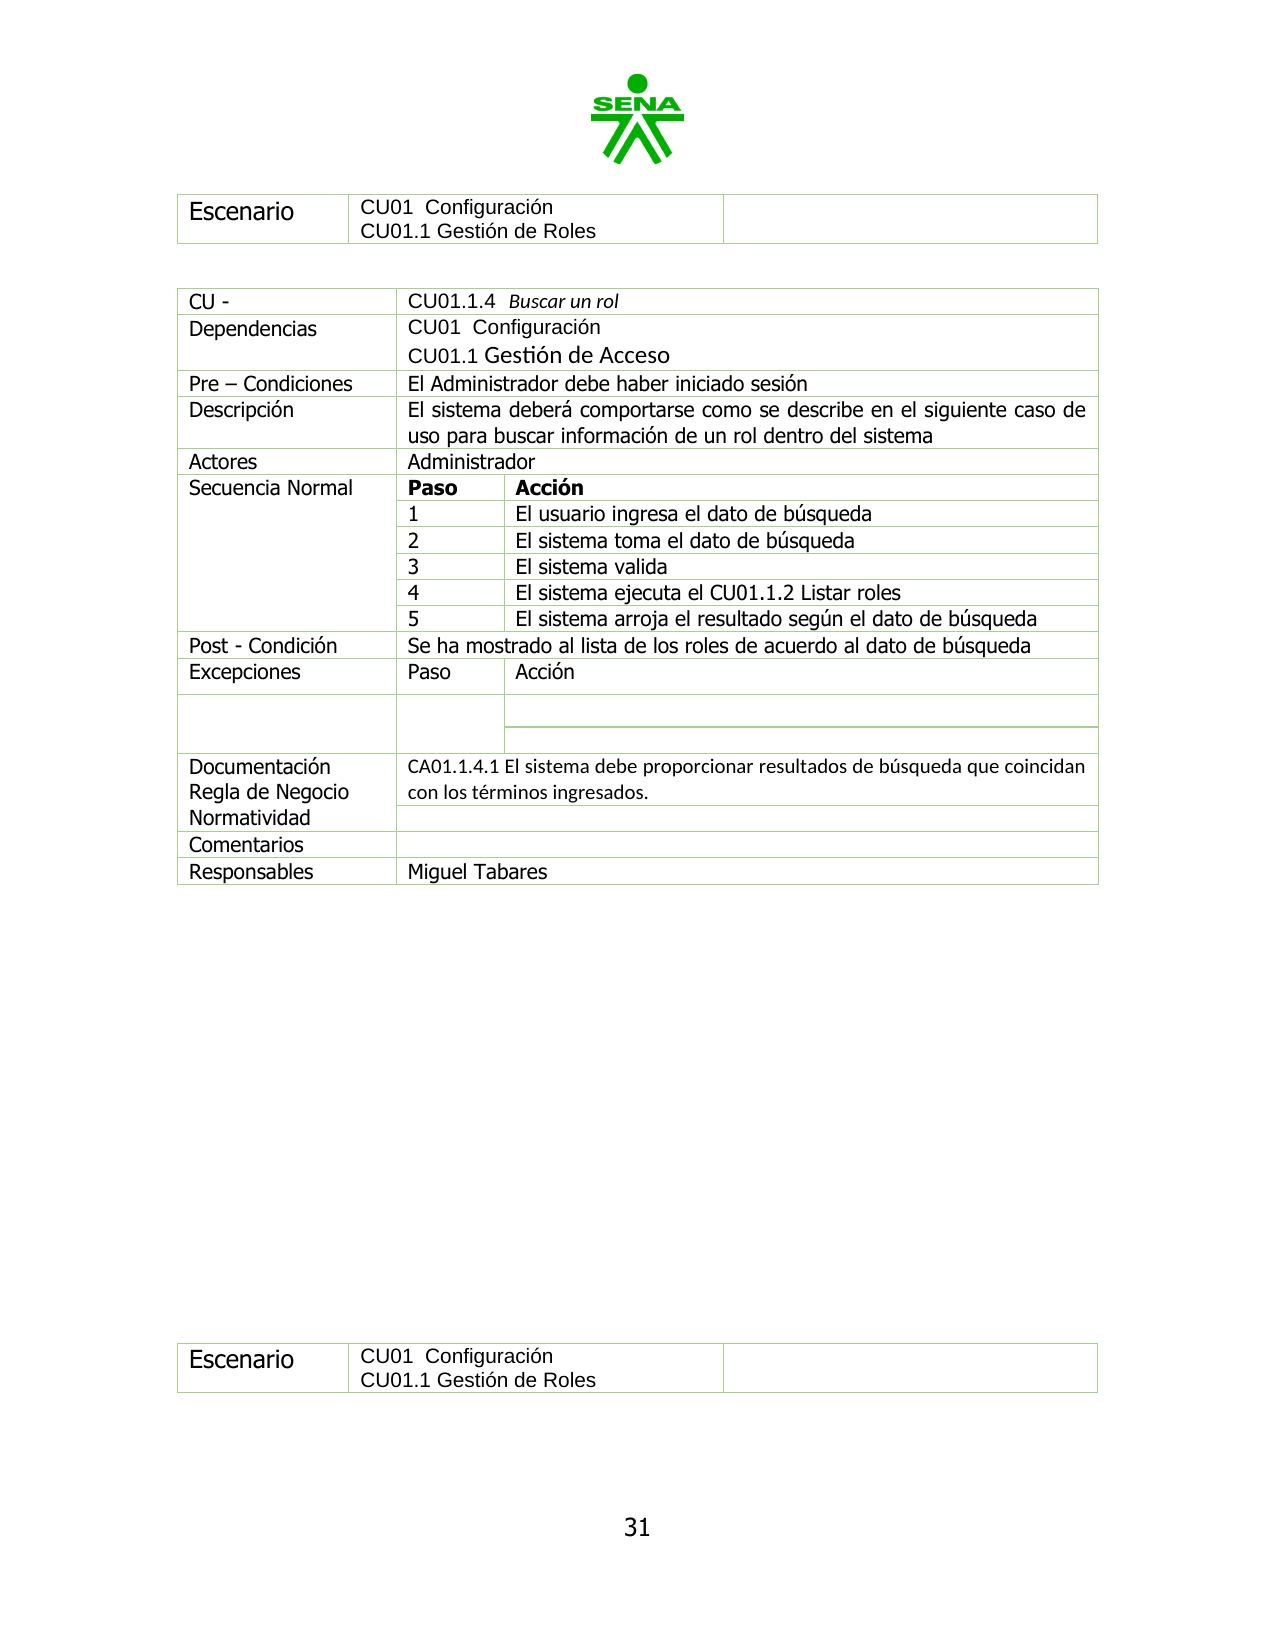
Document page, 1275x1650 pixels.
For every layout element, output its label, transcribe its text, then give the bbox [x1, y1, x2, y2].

table_cell El sistema ejecuta el CU01.1.2 Listar roles [505, 580, 1098, 605]
table_cell El sistema arroja el resultado según el dato de búsqueda [505, 606, 1098, 631]
table_cell [397, 695, 504, 753]
table_cell [505, 695, 1098, 726]
table_header [724, 1344, 1097, 1392]
table_cell Acción [505, 475, 1098, 500]
table_cell El usuario ingresa el dato de búsqueda [505, 501, 1098, 526]
table_cell [505, 728, 1098, 753]
table_header CU01.1.4 Buscar un rol [397, 289, 1098, 314]
table_cell 3 [397, 554, 504, 579]
table_cell El sistema toma el dato de búsqueda [505, 527, 1098, 552]
table_cell El sistema valida [505, 554, 1098, 579]
table_header CU01 Configuración CU01.1 Gestión de Roles [349, 195, 723, 243]
table_cell Dependencias [178, 315, 396, 370]
table_cell [397, 806, 1098, 831]
table_cell Secuencia Normal [178, 475, 396, 631]
table_cell Responsables [178, 858, 396, 883]
table_cell [397, 832, 1098, 857]
table_cell Documentación Regla de Negocio Normatividad [178, 754, 396, 831]
table_cell Actores [178, 449, 396, 474]
table_cell Acción [505, 659, 1098, 693]
table_header CU - [178, 289, 396, 314]
table_cell [178, 695, 396, 753]
table_cell 5 [397, 606, 504, 631]
table_cell 1 [397, 501, 504, 526]
table_cell Pre – Condiciones [178, 371, 396, 396]
table_cell El Administrador debe haber iniciado sesión [397, 371, 1098, 396]
table_cell Excepciones [178, 659, 396, 693]
table_cell 2 [397, 527, 504, 552]
table_cell 4 [397, 580, 504, 605]
table_cell Se ha mostrado al lista de los roles de acuerdo al dato de búsqueda [397, 632, 1098, 657]
table_cell Post - Condición [178, 632, 396, 657]
table_cell Descripción [178, 397, 396, 447]
table_cell El sistema deberá comportarse como se describe en el siguiente caso de uso para buscar información de un rol dentro del sistema [397, 397, 1098, 447]
table_header Escenario [178, 195, 348, 243]
table_cell Miguel Tabares [397, 858, 1098, 883]
table_cell CU01 Configuración CU01.1 Gestión de Acceso [397, 315, 1098, 370]
table_cell Paso [397, 659, 504, 693]
table_header Escenario [178, 1344, 348, 1392]
table_cell Comentarios [178, 832, 396, 857]
table_cell Paso [397, 475, 504, 500]
picture [591, 73, 685, 165]
table_cell CA01.1.4.1 El sistema debe proporcionar resultados de búsqueda que coincidan con los términos ingresados. [397, 754, 1098, 804]
table_cell Administrador [397, 449, 1098, 474]
table_header [724, 195, 1097, 243]
table_header CU01 Configuración CU01.1 Gestión de Roles [349, 1344, 723, 1392]
